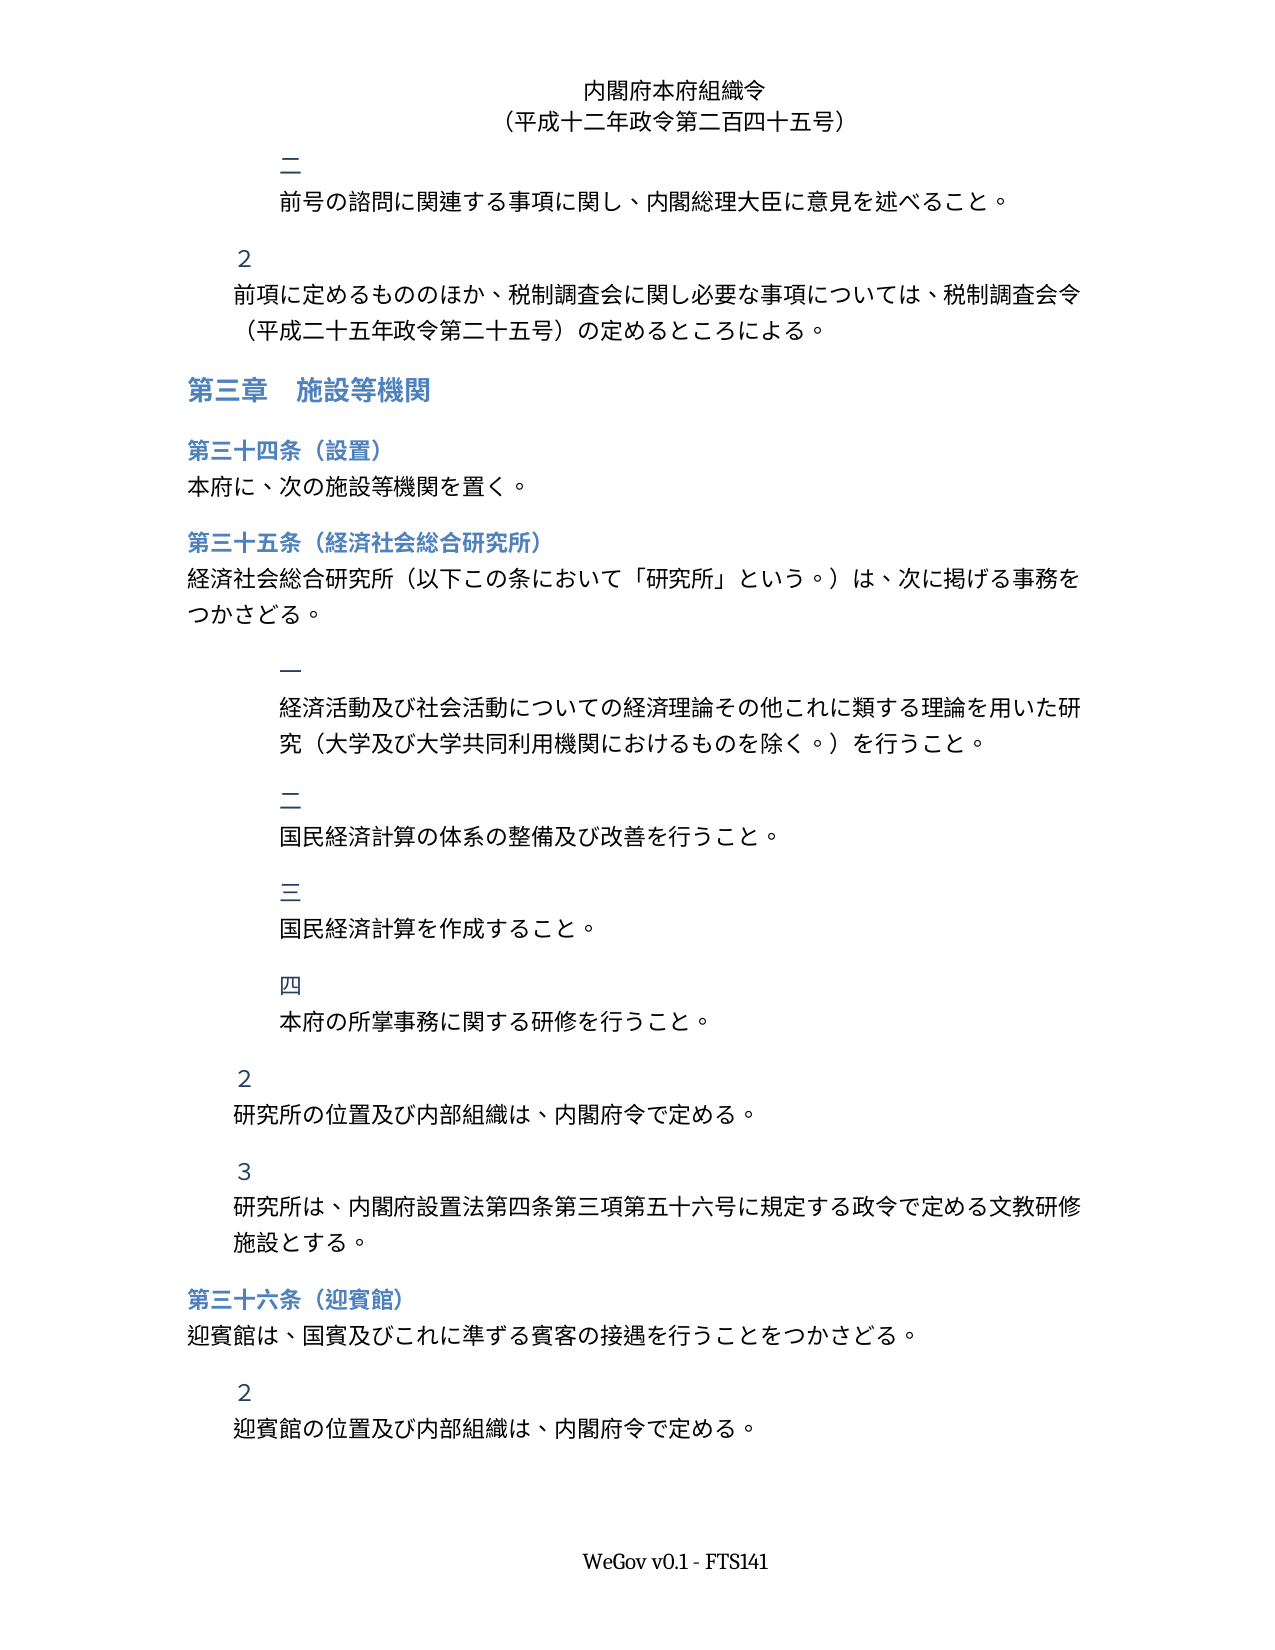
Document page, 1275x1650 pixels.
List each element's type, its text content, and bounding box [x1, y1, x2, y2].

subtitle 一 [279, 656, 1087, 687]
text 前項に定めるもののほか、税制調査会に関し必要な事項については、税制調査会令（平成二十五年政令第二十五号）の定めるところによる。 [233, 279, 1087, 346]
text 迎賓館の位置及び内部組織は、内閣府令で定める。 [233, 1413, 1087, 1444]
text 本府に、次の施設等機関を置く。 [187, 471, 1087, 502]
text 迎賓館は、国賓及びこれに準ずる賓客の接遇を行うことをつかさどる。 [187, 1320, 1087, 1351]
subtitle 二 [279, 784, 1087, 816]
subtitle ２ [233, 243, 1087, 274]
subtitle 第三十四条（設置） [187, 434, 1087, 466]
subtitle ３ [233, 1155, 1087, 1187]
subtitle ２ [233, 1377, 1087, 1408]
subtitle 第三章 施設等機関 [187, 371, 1087, 408]
subtitle 第三十六条（迎賓館） [187, 1284, 1087, 1315]
subtitle 第三十五条（経済社会総合研究所） [187, 527, 1087, 558]
subtitle ２ [233, 1063, 1087, 1094]
text 前号の諮問に関連する事項に関し、内閣総理大臣に意見を述べること。 [279, 186, 1087, 217]
text 国民経済計算を作成すること。 [279, 913, 1087, 944]
text 経済社会総合研究所（以下この条において「研究所」という。）は、次に掲げる事務をつかさどる。 [187, 563, 1087, 630]
subtitle 四 [279, 970, 1087, 1001]
subtitle 三 [279, 877, 1087, 908]
text 本府の所掌事務に関する研修を行うこと。 [279, 1006, 1087, 1037]
subtitle 二 [279, 150, 1087, 181]
text 経済活動及び社会活動についての経済理論その他これに類する理論を用いた研究（大学及び大学共同利用機関におけるものを除く。）を行うこと。 [279, 692, 1087, 759]
text 国民経済計算の体系の整備及び改善を行うこと。 [279, 821, 1087, 852]
text 研究所の位置及び内部組織は、内閣府令で定める。 [233, 1099, 1087, 1130]
text 研究所は、内閣府設置法第四条第三項第五十六号に規定する政令で定める文教研修施設とする。 [233, 1191, 1087, 1258]
